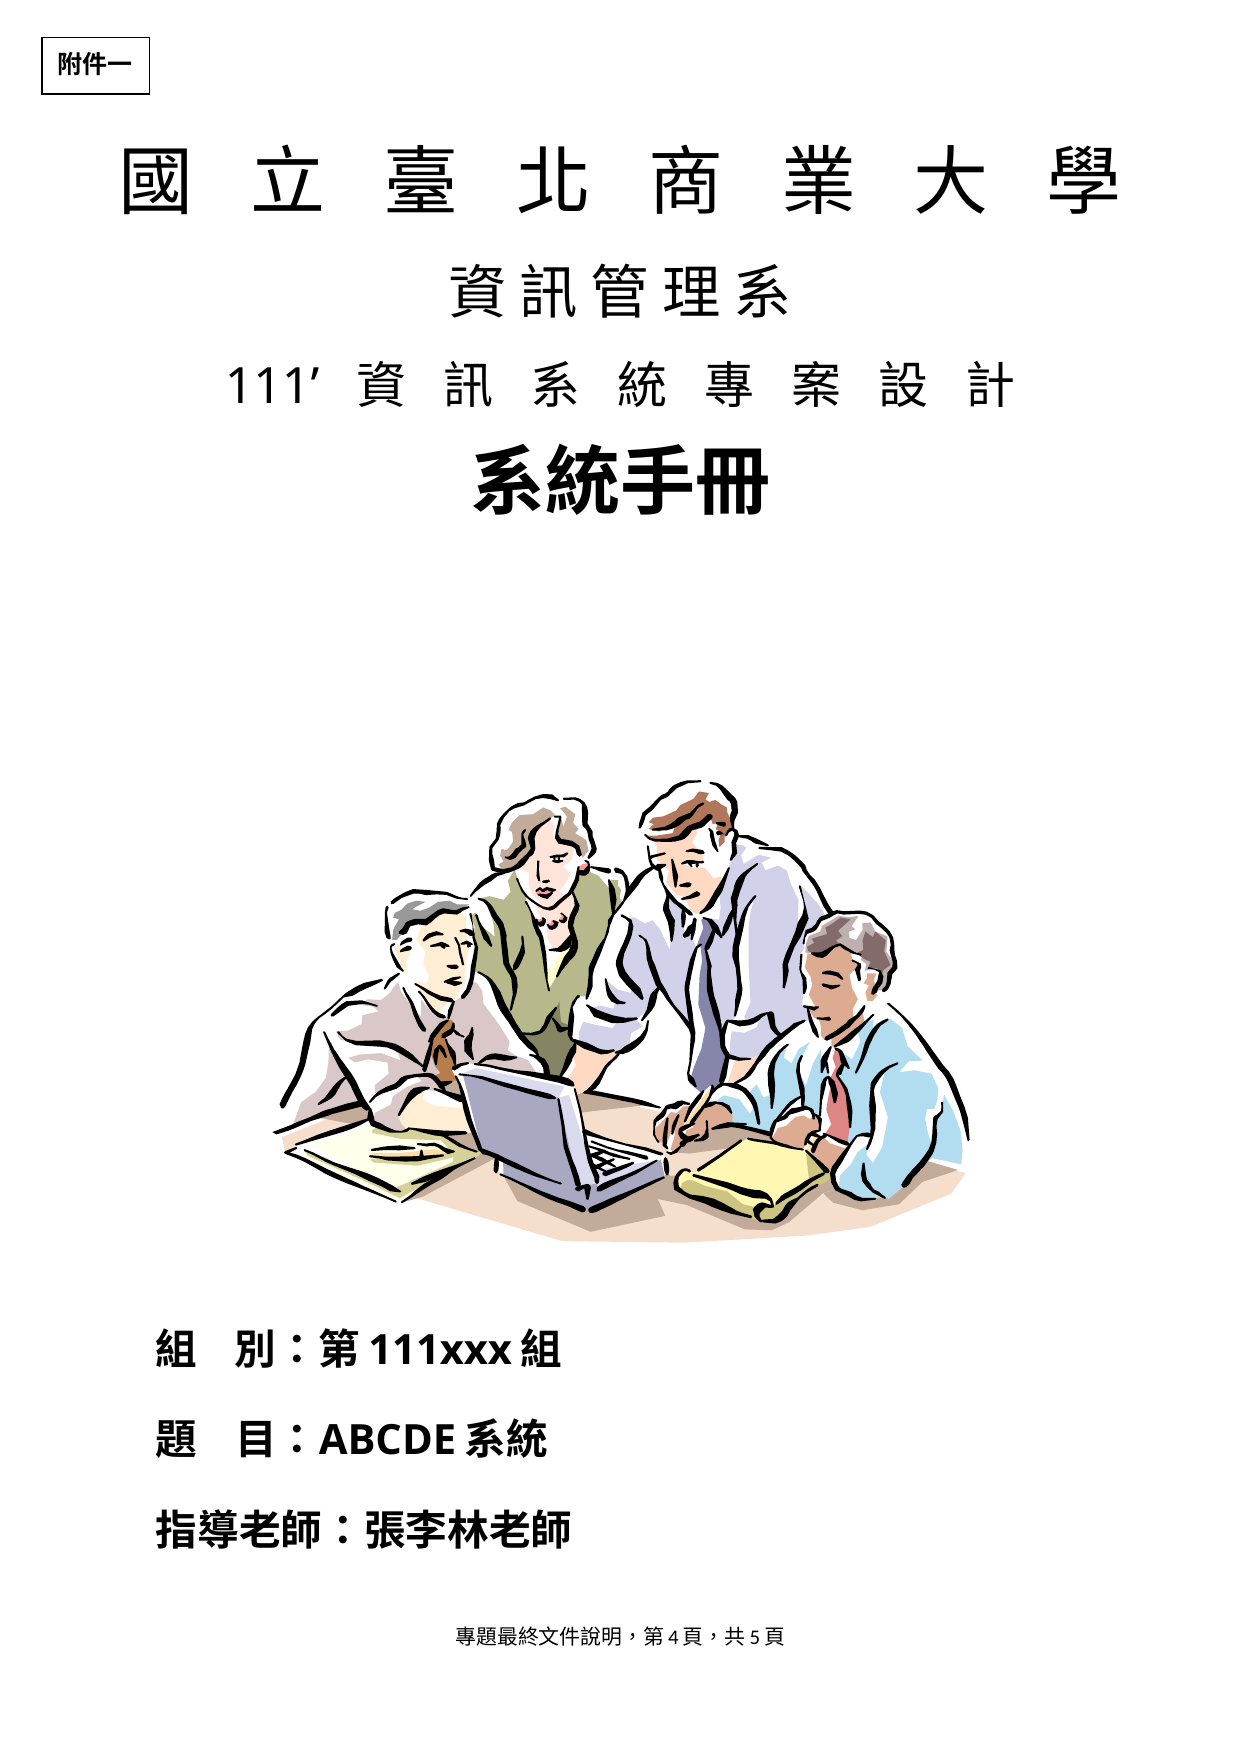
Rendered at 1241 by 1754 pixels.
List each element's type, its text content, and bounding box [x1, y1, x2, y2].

text 系統手冊 [118, 419, 1122, 1263]
text 組 別：第111xxx組 [155, 1316, 1122, 1376]
text 題 目：ABCDE系統 [156, 1406, 1122, 1467]
text 資 訊 管 理 系 [118, 232, 1122, 344]
text 指導老師：張李林老師 [156, 1497, 1122, 1557]
text 國立臺北商業大學 [118, 119, 1122, 232]
text 111’資訊系統專案設計 [224, 344, 1016, 419]
